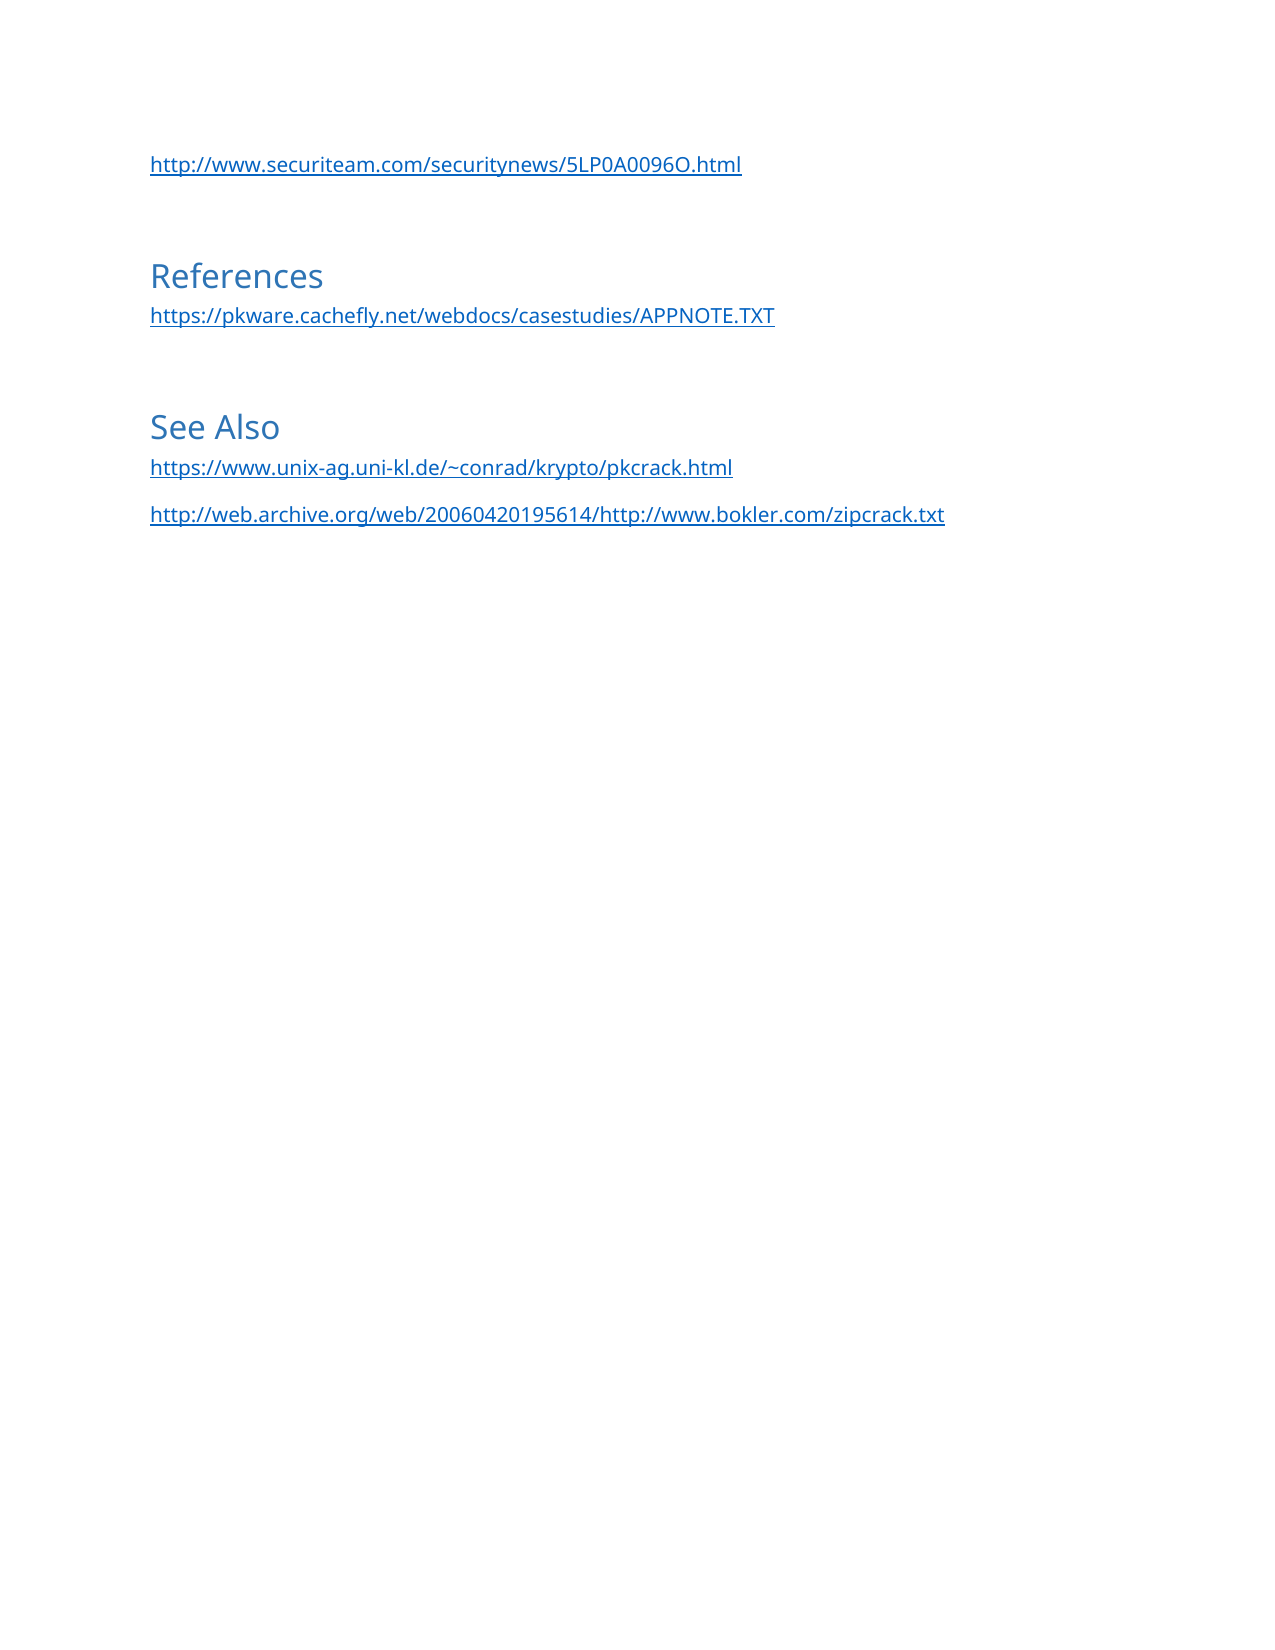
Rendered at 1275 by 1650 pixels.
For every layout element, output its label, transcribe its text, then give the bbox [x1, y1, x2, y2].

text https://www.unix-ag.uni-kl.de/~conrad/krypto/pkcrack.html [150, 453, 1125, 481]
text http://web.archive.org/web/20060420195614/http://www.bokler.com/zipcrack.txt [150, 500, 1125, 529]
text https://pkware.cachefly.net/webdocs/casestudies/APPNOTE.TXT [150, 301, 1125, 330]
text http://www.securiteam.com/securitynews/5LP0A0096O.html [150, 150, 1125, 178]
subtitle References [150, 252, 1125, 298]
subtitle See Also [150, 404, 1125, 449]
